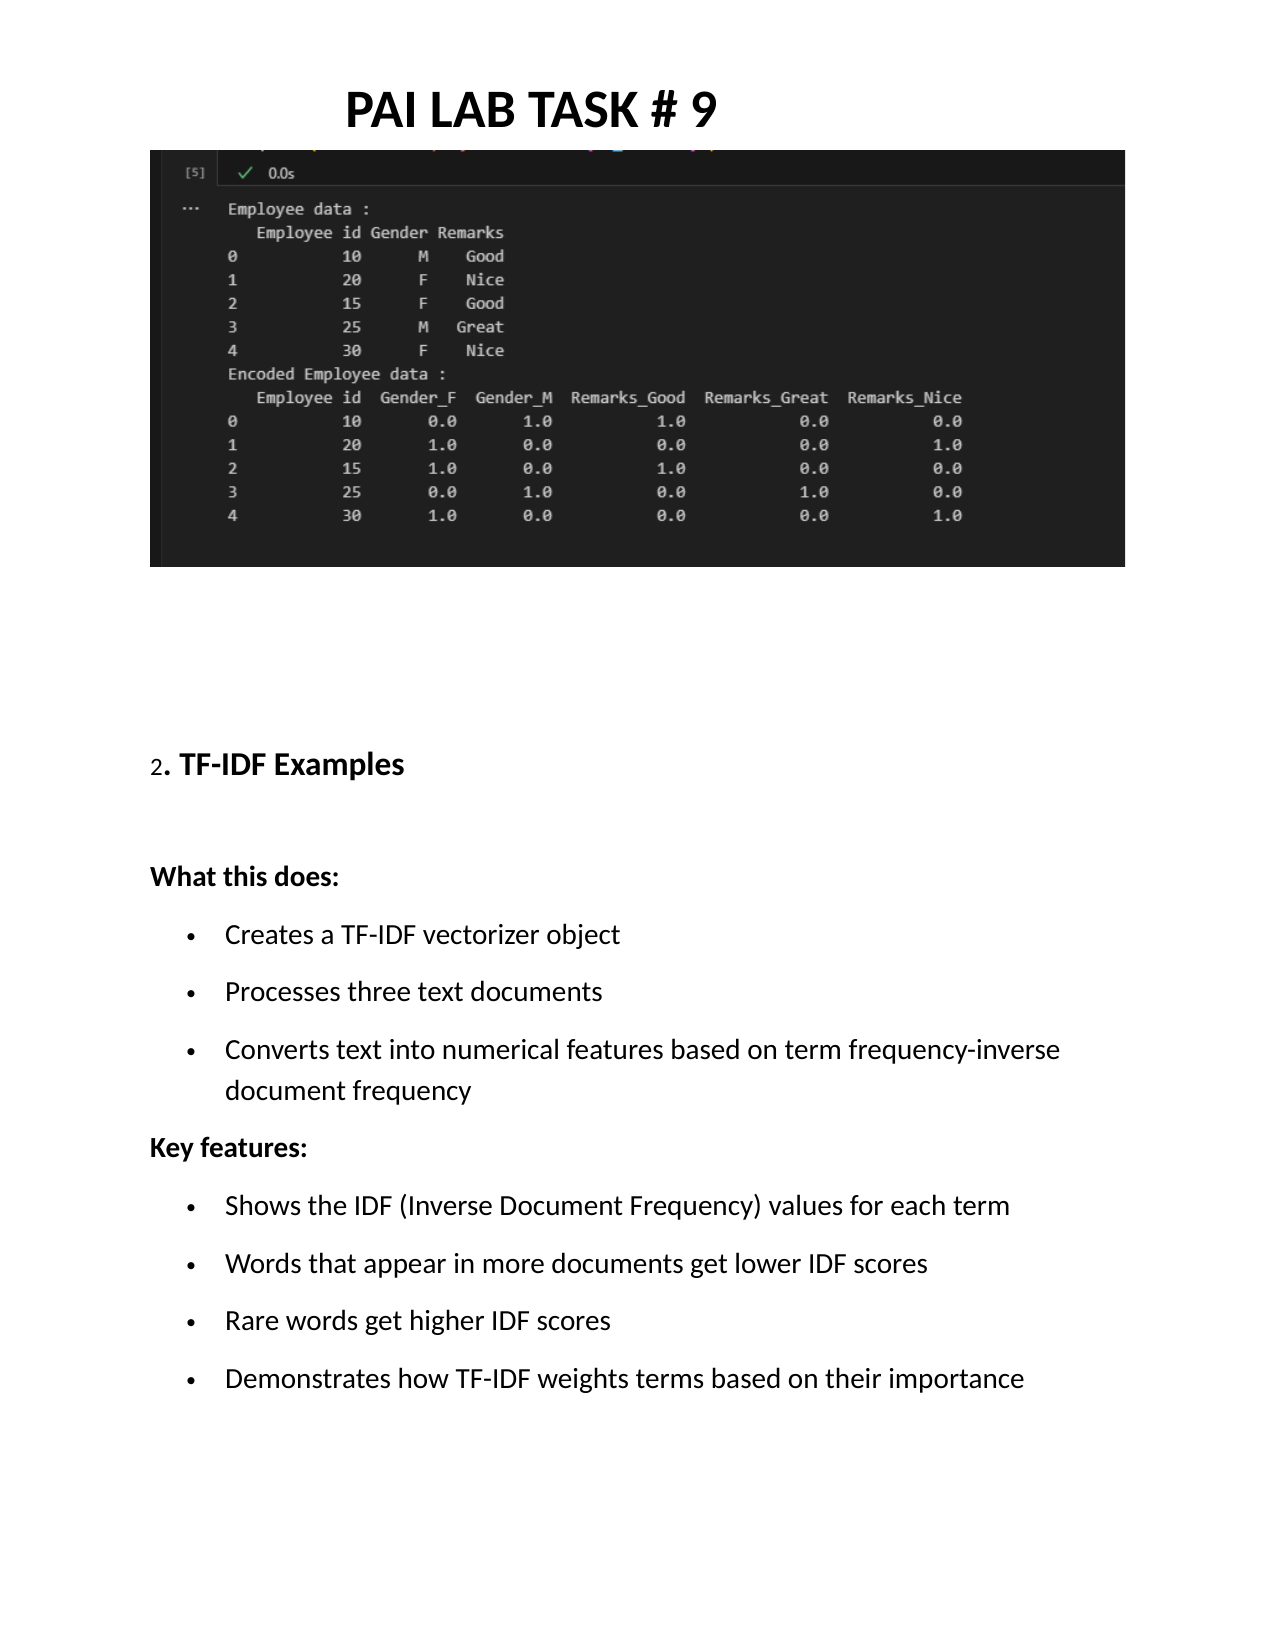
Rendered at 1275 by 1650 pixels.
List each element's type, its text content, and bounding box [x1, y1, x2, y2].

text Key features: [150, 1129, 1125, 1165]
list Rare words get higher IDF scores [187, 1302, 1125, 1338]
text What this does: [150, 858, 1125, 894]
list Demonstrates how TF-IDF weights terms based on their importance [187, 1360, 1125, 1396]
list Processes three text documents [187, 973, 1125, 1009]
list Shows the IDF (Inverse Document Frequency) values for each term [187, 1187, 1125, 1223]
list Creates a TF-IDF vectorizer object [187, 916, 1125, 951]
text 2. TF-IDF Examples [150, 743, 1125, 784]
list Words that appear in more documents get lower IDF scores [187, 1245, 1125, 1280]
picture [150, 150, 1125, 567]
list Converts text into numerical features based on term frequency-inverse document frequency [187, 1031, 1125, 1108]
